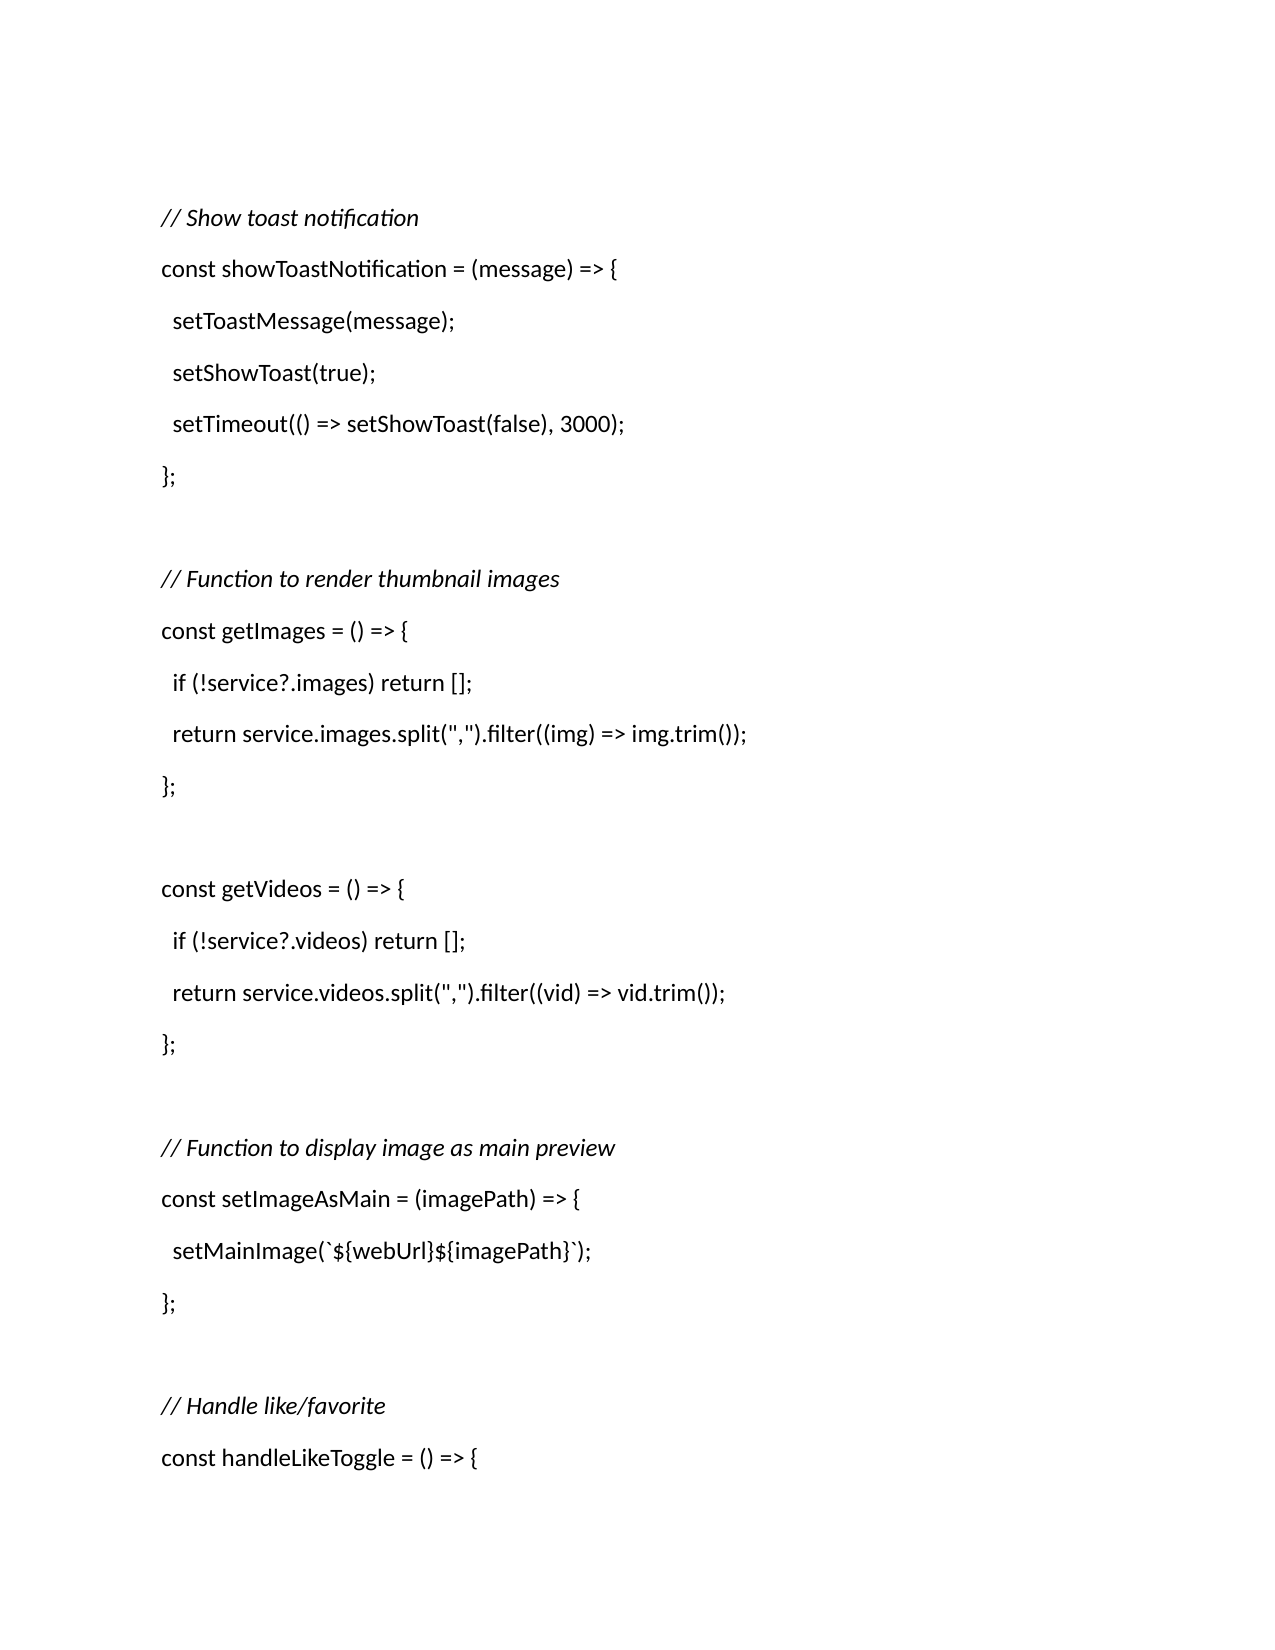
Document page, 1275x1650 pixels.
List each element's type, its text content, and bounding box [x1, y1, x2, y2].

text // Function to display image as main preview [150, 1132, 1125, 1162]
text const getImages = () => { [150, 615, 1125, 646]
text }; [150, 1028, 1125, 1059]
text }; [150, 1287, 1125, 1317]
text const setImageAsMain = (imagePath) => { [150, 1183, 1125, 1214]
text }; [150, 770, 1125, 801]
text if (!service?.videos) return []; [150, 925, 1125, 956]
text setToastMessage(message); [150, 305, 1125, 336]
text if (!service?.images) return []; [150, 667, 1125, 697]
text setTimeout(() => setShowToast(false), 3000); [150, 408, 1125, 439]
text return service.videos.split(",").filter((vid) => vid.trim()); [150, 977, 1125, 1007]
text setMainImage(`${webUrl}${imagePath}`); [150, 1235, 1125, 1266]
text return service.images.split(",").filter((img) => img.trim()); [150, 718, 1125, 749]
text // Handle like/favorite [150, 1390, 1125, 1421]
text const showToastNotification = (message) => { [150, 253, 1125, 284]
text const getVideos = () => { [150, 873, 1125, 904]
text // Function to render thumbnail images [150, 563, 1125, 594]
text }; [150, 460, 1125, 491]
text setShowToast(true); [150, 357, 1125, 387]
text // Show toast notification [150, 202, 1125, 232]
text const handleLikeToggle = () => { [150, 1442, 1125, 1472]
